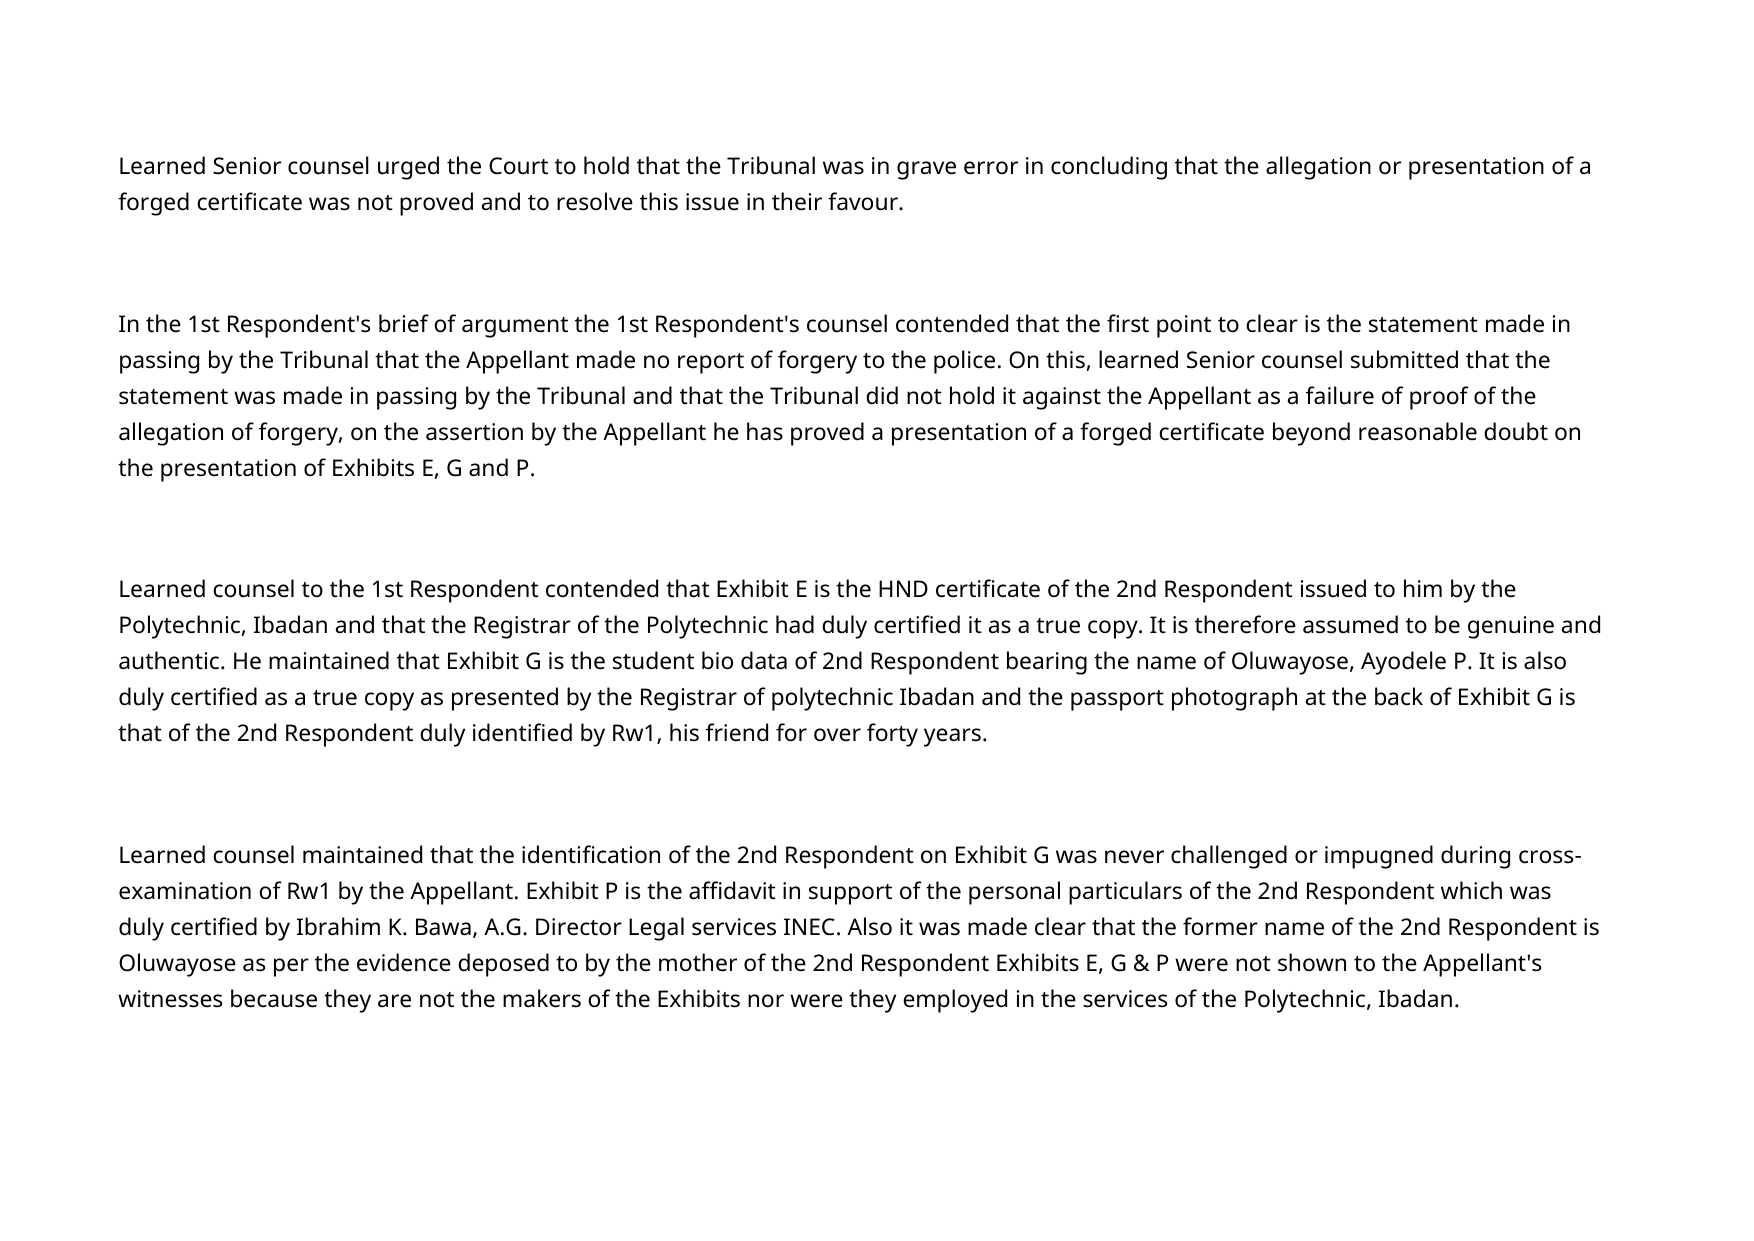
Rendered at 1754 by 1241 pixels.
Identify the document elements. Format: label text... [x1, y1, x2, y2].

text In the 1st Respondent's brief of argument the 1st Respondent's counsel contended that the first point to clear is the statement made in passing by the Tribunal that the Appellant made no report of forgery to the police. On this, learned Senior counsel submitted that the statement was made in passing by the Tribunal and that the Tribunal did not hold it against the Appellant as a failure of proof of the allegation of forgery, on the assertion by the Appellant he has proved a presentation of a forged certificate beyond reasonable doubt on the presentation of Exhibits E, G and P. [118, 308, 1604, 483]
text Learned counsel to the 1st Respondent contended that Exhibit E is the HND certificate of the 2nd Respondent issued to him by the Polytechnic, Ibadan and that the Registrar of the Polytechnic had duly certified it as a true copy. It is therefore assumed to be genuine and authentic. He maintained that Exhibit G is the student bio data of 2nd Respondent bearing the name of Oluwayose, Ayodele P. It is also duly certified as a true copy as presented by the Registrar of polytechnic Ibadan and the passport photograph at the back of Exhibit G is that of the 2nd Respondent duly identified by Rw1, his friend for over forty years. [118, 573, 1604, 748]
text Learned Senior counsel urged the Court to hold that the Tribunal was in grave error in concluding that the allegation or presentation of a forged certificate was not proved and to resolve this issue in their favour. [118, 150, 1604, 217]
text Learned counsel maintained that the identification of the 2nd Respondent on Exhibit G was never challenged or impugned during cross-examination of Rw1 by the Appellant. Exhibit P is the affidavit in support of the personal particulars of the 2nd Respondent which was duly certified by Ibrahim K. Bawa, A.G. Director Legal services INEC. Also it was made clear that the former name of the 2nd Respondent is Oluwayose as per the evidence deposed to by the mother of the 2nd Respondent Exhibits E, G & P were not shown to the Appellant's witnesses because they are not the makers of the Exhibits nor were they employed in the services of the Polytechnic, Ibadan. [118, 839, 1604, 1014]
